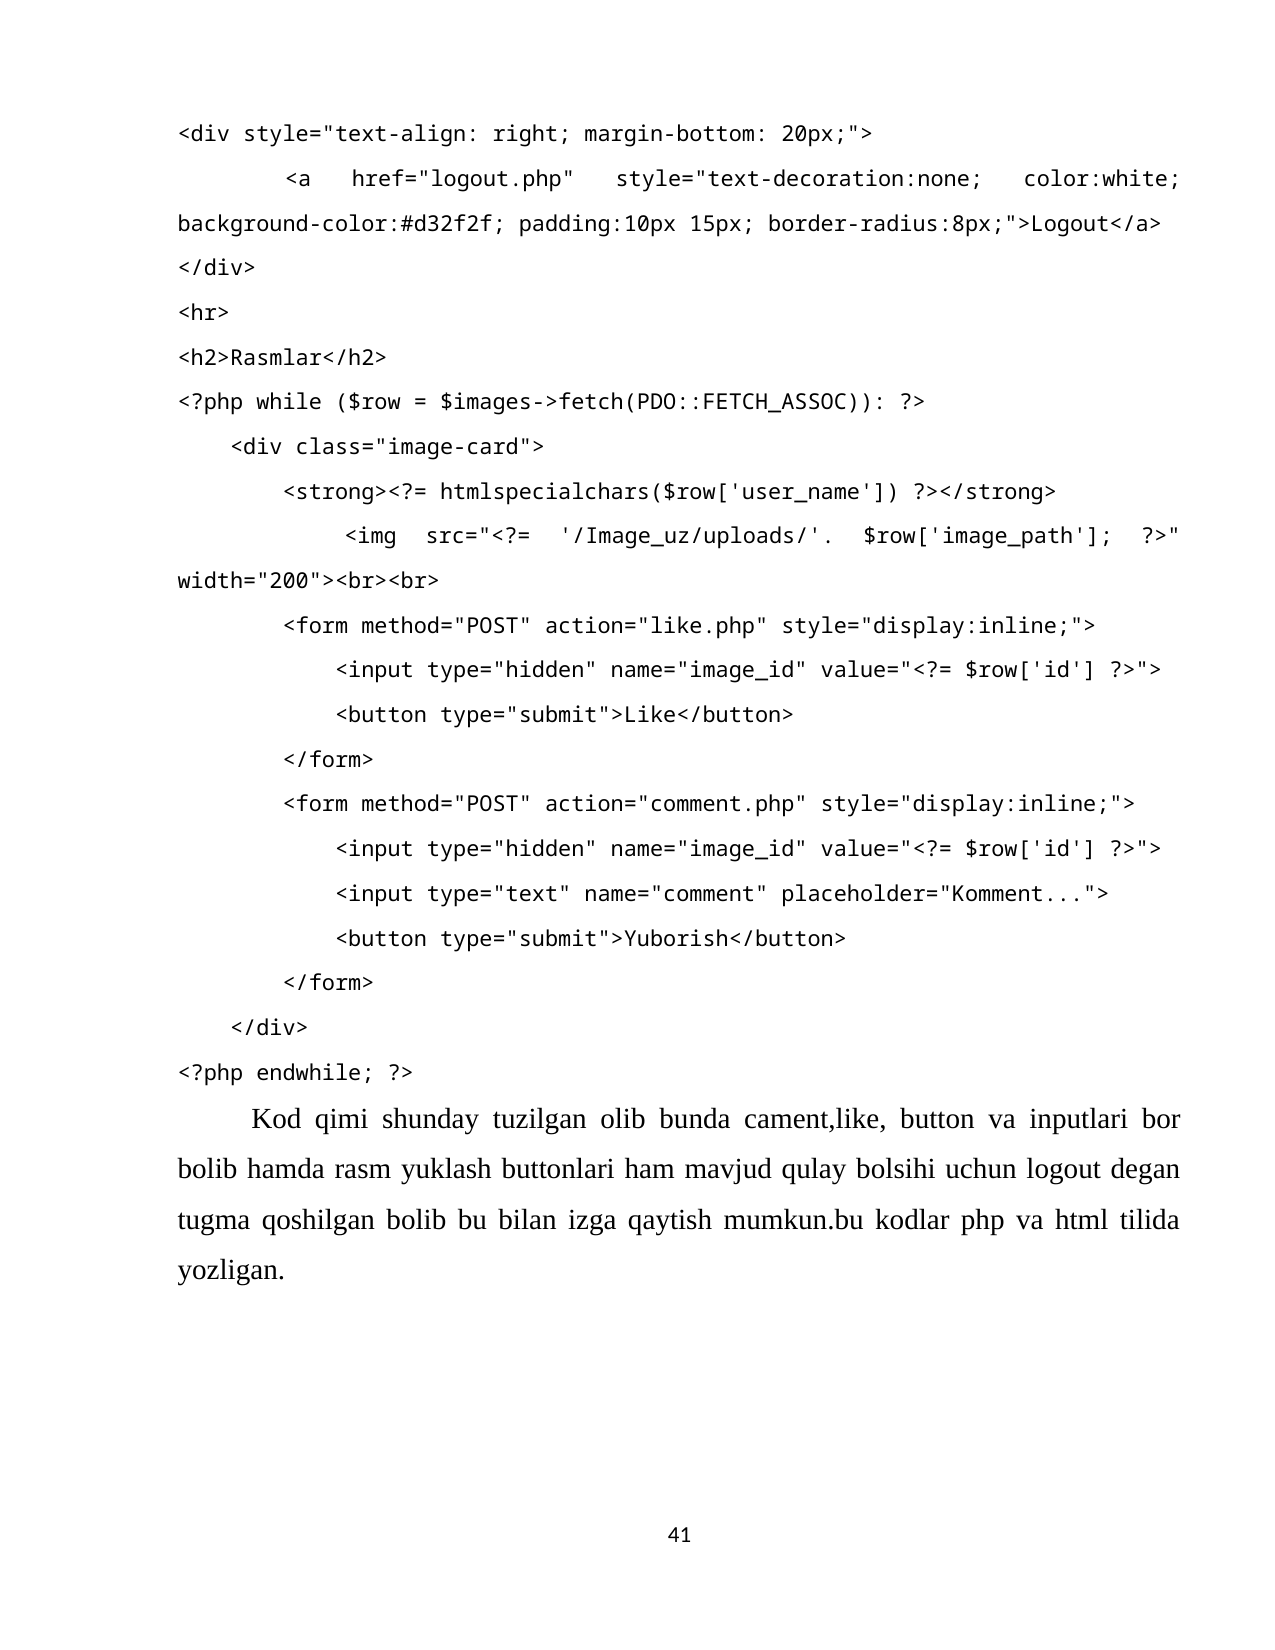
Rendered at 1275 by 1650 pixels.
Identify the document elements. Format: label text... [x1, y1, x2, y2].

text <form method="POST" action="like.php" style="display:inline;"> [177, 610, 1181, 639]
text <?php while ($row = $images->fetch(PDO::FETCH_ASSOC)): ?> [177, 386, 1181, 416]
text </form> [177, 967, 1181, 997]
text </div> [177, 1012, 1181, 1042]
text Kod qimi shunday tuzilgan olib bunda cament,like, button va inputlari bor bolib hamda rasm yuklash buttonlari ham mavjud qulay bolsihi uchun logout degan tugma qoshilgan bolib bu bilan izga qaytish mumkun.bu kodlar php va html tilida yozligan. [177, 1101, 1181, 1286]
text <input type="text" name="comment" placeholder="Komment..."> [177, 878, 1181, 908]
text <strong><?= htmlspecialchars($row['user_name']) ?></strong> [177, 476, 1181, 505]
text </div> [177, 252, 1181, 282]
text </form> [177, 744, 1181, 773]
text <?php endwhile; ?> [177, 1057, 1181, 1086]
text <a href="logout.php" style="text-decoration:none; color:white; background-color:#d32f2f; padding:10px 15px; border-radius:8px;">Logout</a> [177, 163, 1181, 237]
text <img src="<?= '/Image_uz/uploads/'. $row['image_path']; ?>" width="200"><br><br> [177, 520, 1181, 595]
text <button type="submit">Like</button> [177, 699, 1181, 729]
text <div style="text-align: right; margin-bottom: 20px;"> [177, 118, 1181, 148]
text <hr> [177, 297, 1181, 327]
text <input type="hidden" name="image_id" value="<?= $row['id'] ?>"> [177, 833, 1181, 863]
text <button type="submit">Yuborish</button> [177, 922, 1181, 952]
text <form method="POST" action="comment.php" style="display:inline;"> [177, 788, 1181, 818]
text <div class="image-card"> [177, 431, 1181, 461]
text <input type="hidden" name="image_id" value="<?= $row['id'] ?>"> [177, 654, 1181, 684]
text <h2>Rasmlar</h2> [177, 342, 1181, 371]
